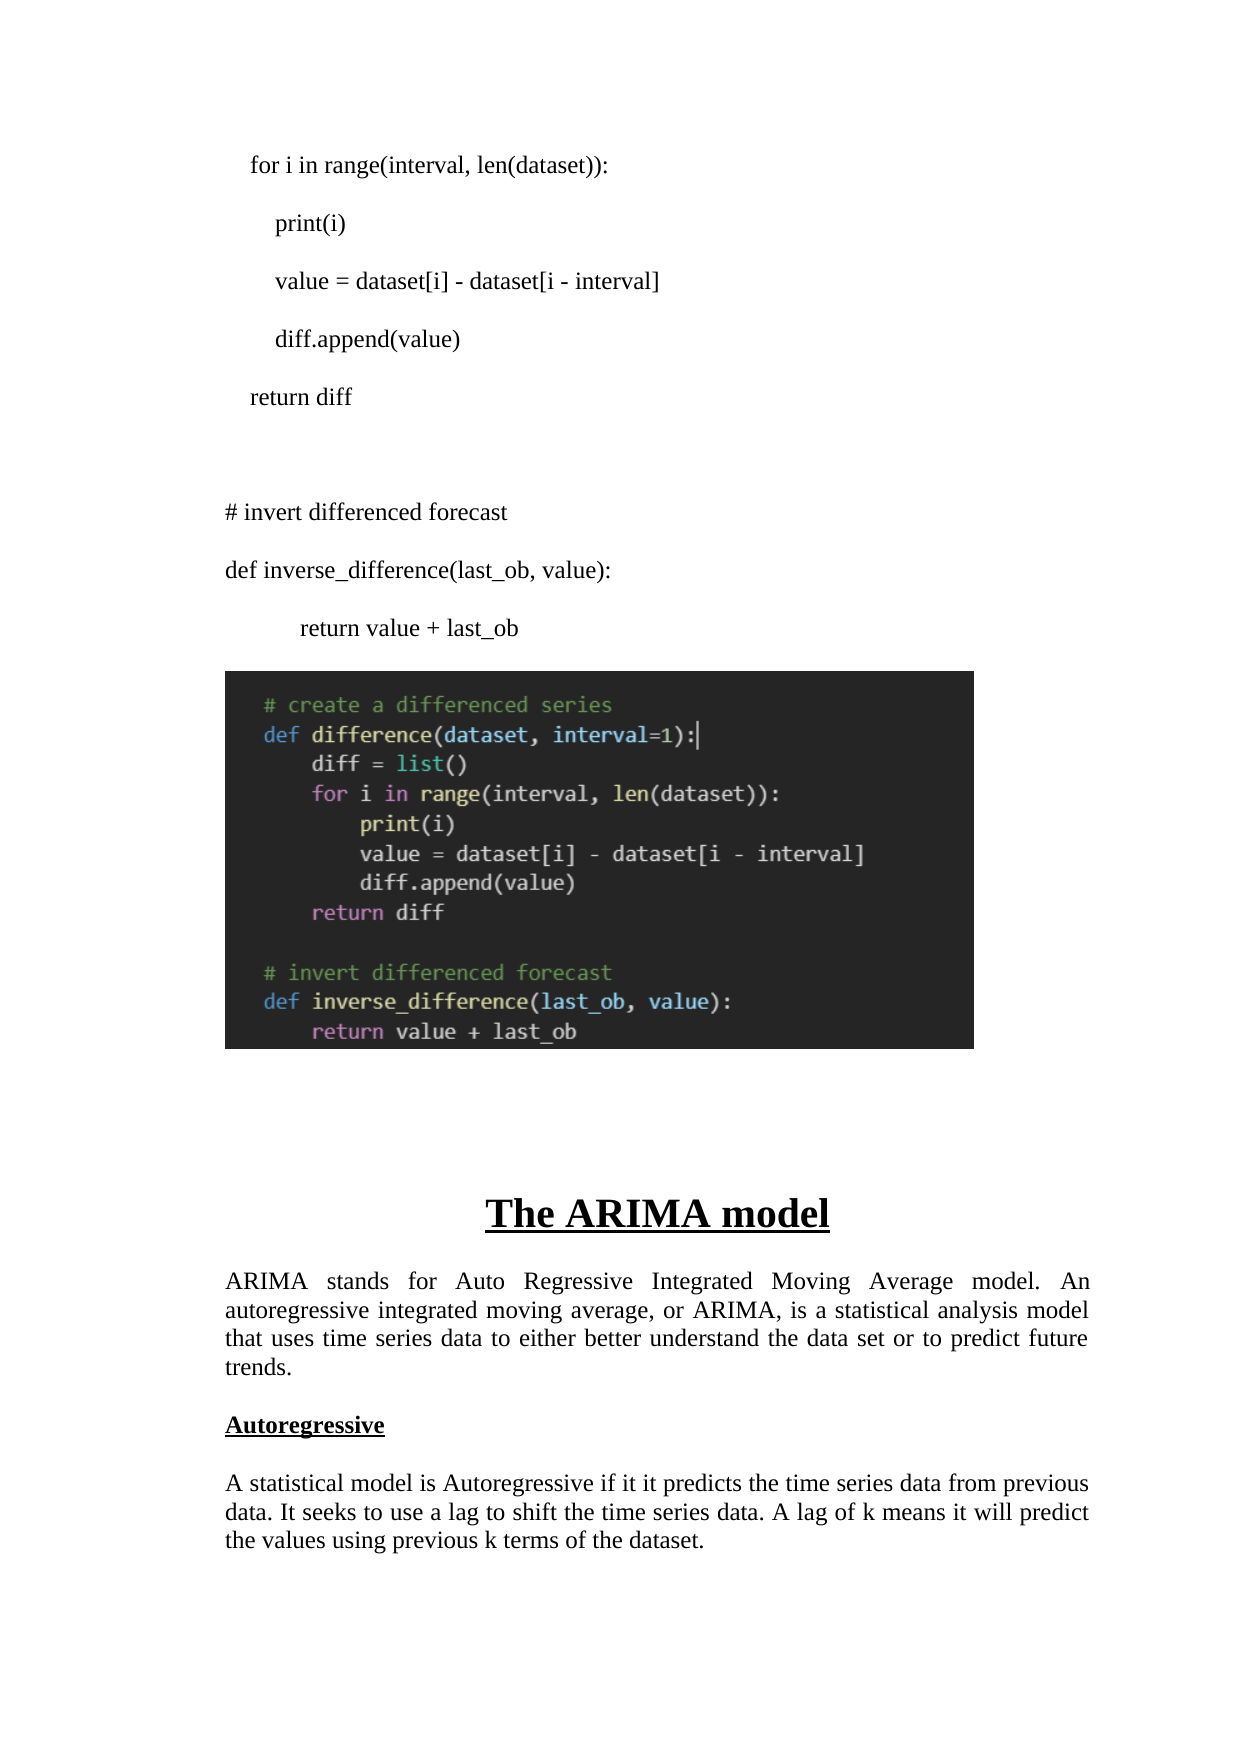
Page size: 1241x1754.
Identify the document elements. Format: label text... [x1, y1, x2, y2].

list Autoregressive [225, 1410, 1090, 1439]
list return value + last_ob [225, 613, 1090, 642]
list return diff [225, 382, 1090, 410]
list for i in range(interval, len(dataset)): [225, 150, 1090, 179]
list A statistical model is Autoregressive if it it predicts the time series data from previous data. It seeks to use a lag to shift the time series data. A lag of k means it will predict the values using previous k terms of the dataset. [225, 1468, 1090, 1554]
list value = dataset[i] - dataset[i - interval] [225, 266, 1090, 294]
list ARIMA stands for Auto Regressive Integrated Moving Average model. An autoregressive integrated moving average, or ARIMA, is a statistical analysis model that uses time series data to either better understand the data set or to predict future trends. [225, 1266, 1090, 1381]
list diff.append(value) [225, 324, 1090, 352]
list print(i) [225, 208, 1090, 237]
picture [225, 671, 974, 1049]
list # invert differenced forecast [225, 497, 1090, 526]
list def inverse_difference(last_ob, value): [225, 555, 1090, 584]
list The ARIMA model [225, 1189, 1090, 1237]
